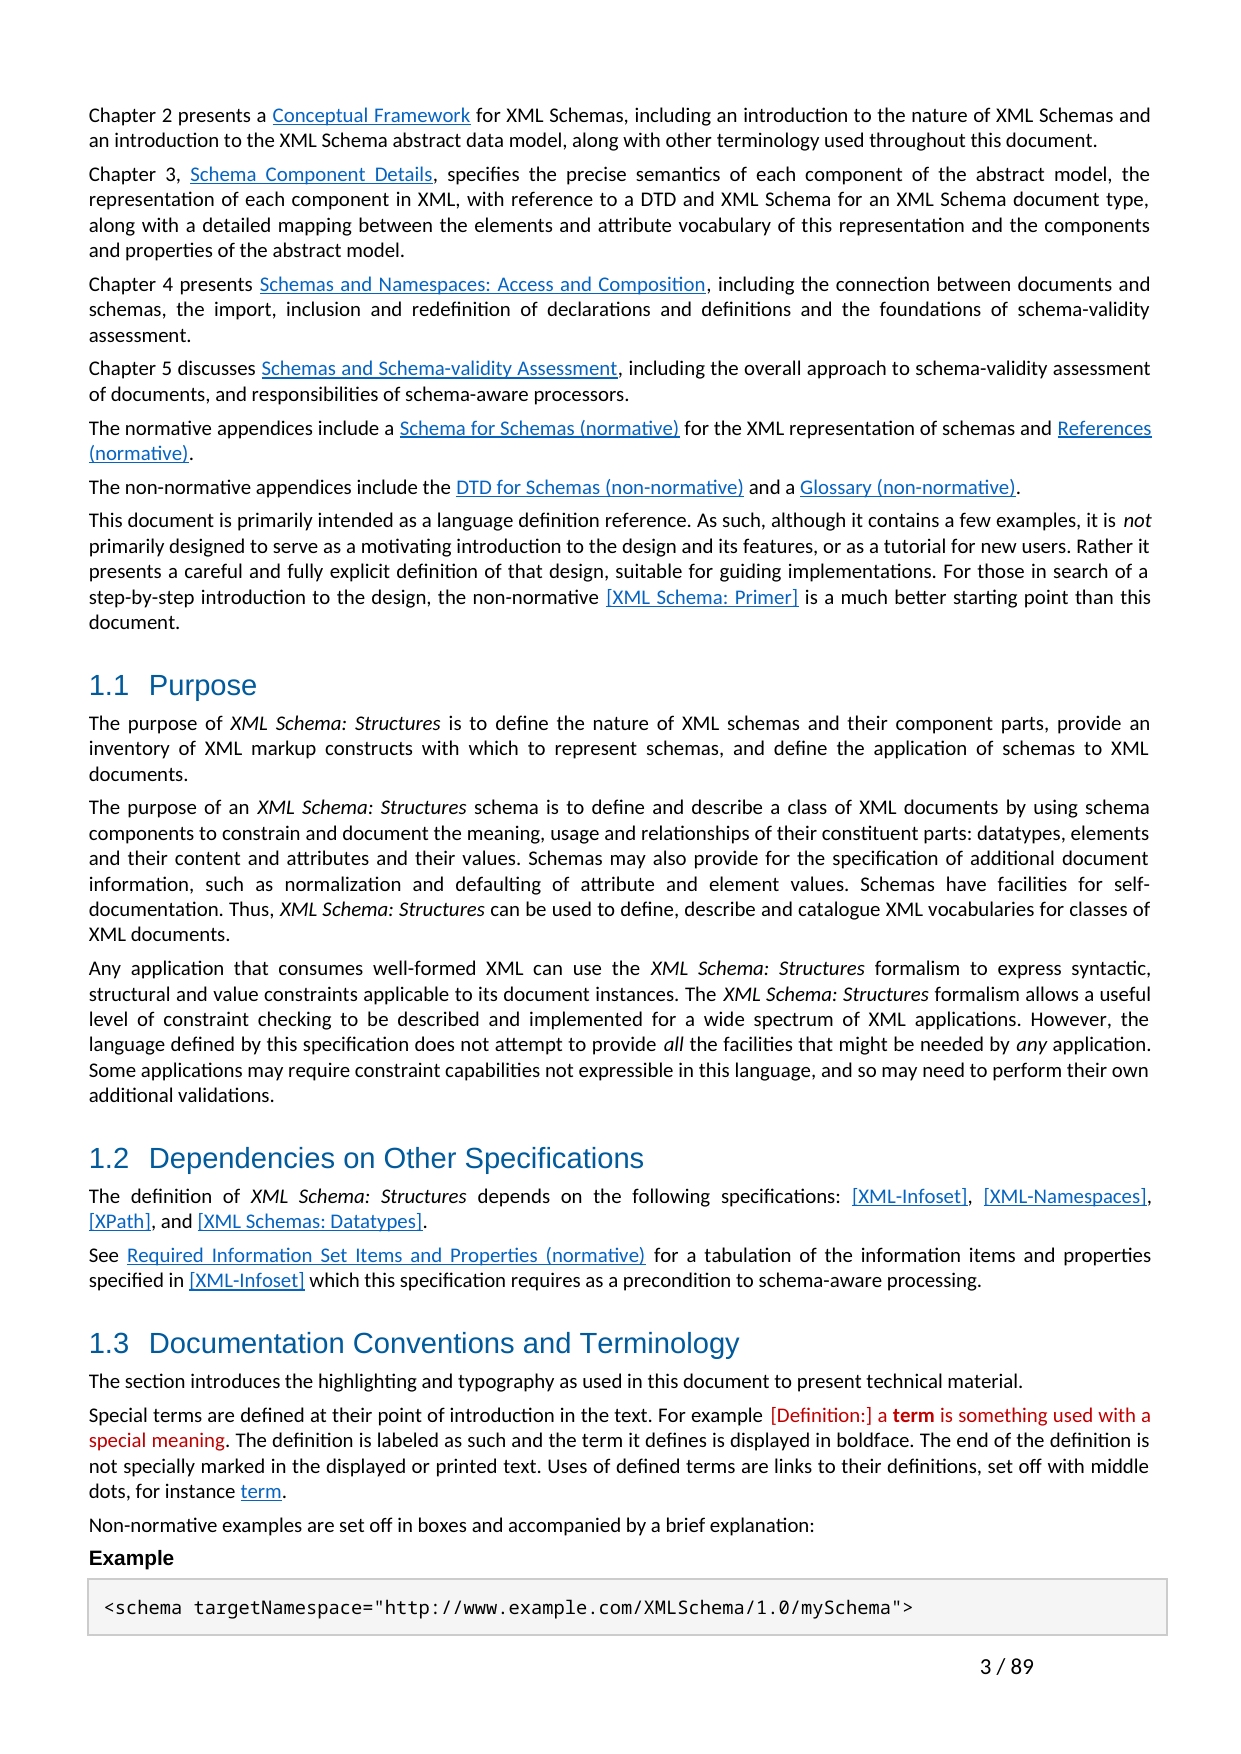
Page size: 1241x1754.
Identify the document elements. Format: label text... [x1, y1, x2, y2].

text Non-normative examples are set off in boxes and accompanied by a brief explanation: [88, 1512, 1152, 1537]
text Chapter 3, Schema Component Details, specifies the precise semantics of each component of the abstract model, the representation of each component in XML, with reference to a DTD and XML Schema for an XML Schema document type, along with a detailed mapping between the elements and attribute vocabulary of this representation and the components and properties of the abstract model. [88, 161, 1152, 263]
text Chapter 5 discusses Schemas and Schema-validity Assessment, including the overall approach to schema-validity assessment of documents, and responsibilities of schema-aware processors. [88, 356, 1152, 406]
text The purpose of an XML Schema: Structures schema is to define and describe a class of XML documents by using schema components to constrain and document the meaning, usage and relationships of their constituent parts: datatypes, elements and their content and attributes and their values. Schemas may also provide for the specification of additional document information, such as normalization and defaulting of attribute and element values. Schemas have facilities for self-documentation. Thus, XML Schema: Structures can be used to define, describe and catalogue XML vocabularies for classes of XML documents. [88, 794, 1152, 947]
text Chapter 4 presents Schemas and Namespaces: Access and Composition, including the connection between documents and schemas, the import, inclusion and redefinition of declarations and definitions and the foundations of schema-validity assessment. [88, 271, 1152, 347]
text <schema targetNamespace="http://www.example.com/XMLSchema/1.0/mySchema"> [89, 1580, 1166, 1634]
text Any application that consumes well-formed XML can use the XML Schema: Structures formalism to express syntactic, structural and value constraints applicable to its document instances. The XML Schema: Structures formalism allows a useful level of constraint checking to be described and implemented for a wide spectrum of XML applications. However, the language defined by this specification does not attempt to provide all the facilities that might be needed by any application. Some applications may require constraint capabilities not expressible in this language, and so may need to perform their own additional validations. [88, 955, 1152, 1108]
text The section introduces the highlighting and typography as used in this document to present technical material. [88, 1368, 1152, 1394]
subtitle Documentation Conventions and Terminology [88, 1326, 1152, 1360]
text The non-normative appendices include the DTD for Schemas (non-normative) and a Glossary (non-normative). [88, 474, 1152, 499]
subtitle Dependencies on Other Specifications [88, 1141, 1152, 1175]
text Chapter 2 presents a Conceptual Framework for XML Schemas, including an introduction to the nature of XML Schemas and an introduction to the XML Schema abstract data model, along with other terminology used throughout this document. [88, 102, 1152, 153]
text Special terms are defined at their point of introduction in the text. For example [Definition:] a term is something used with a special meaning. The definition is labeled as such and the term it defines is displayed in boldface. The end of the definition is not specially marked in the displayed or printed text. Uses of defined terms are links to their definitions, set off with middle dots, for instance term. [88, 1402, 1152, 1504]
text See Required Information Set Items and Properties (normative) for a tabulation of the information items and properties specified in [XML-Infoset] which this specification requires as a precondition to schema-aware processing. [88, 1242, 1152, 1293]
text Example [88, 1546, 1152, 1570]
text The definition of XML Schema: Structures depends on the following specifications: [XML-Infoset], [XML-Namespaces], [XPath], and [XML Schemas: Datatypes]. [88, 1183, 1152, 1234]
subtitle Purpose [88, 668, 1152, 702]
text The normative appendices include a Schema for Schemas (normative) for the XML representation of schemas and References (normative). [88, 415, 1152, 466]
text The purpose of XML Schema: Structures is to define the nature of XML schemas and their component parts, provide an inventory of XML markup constructs with which to represent schemas, and define the application of schemas to XML documents. [88, 710, 1152, 786]
text This document is primarily intended as a language definition reference. As such, although it contains a few examples, it is not primarily designed to serve as a motivating introduction to the design and its features, or as a tutorial for new users. Rather it presents a careful and fully explicit definition of that design, suitable for guiding implementations. For those in search of a step-by-step introduction to the design, the non-normative [XML Schema: Primer] is a much better starting point than this document. [88, 508, 1152, 635]
